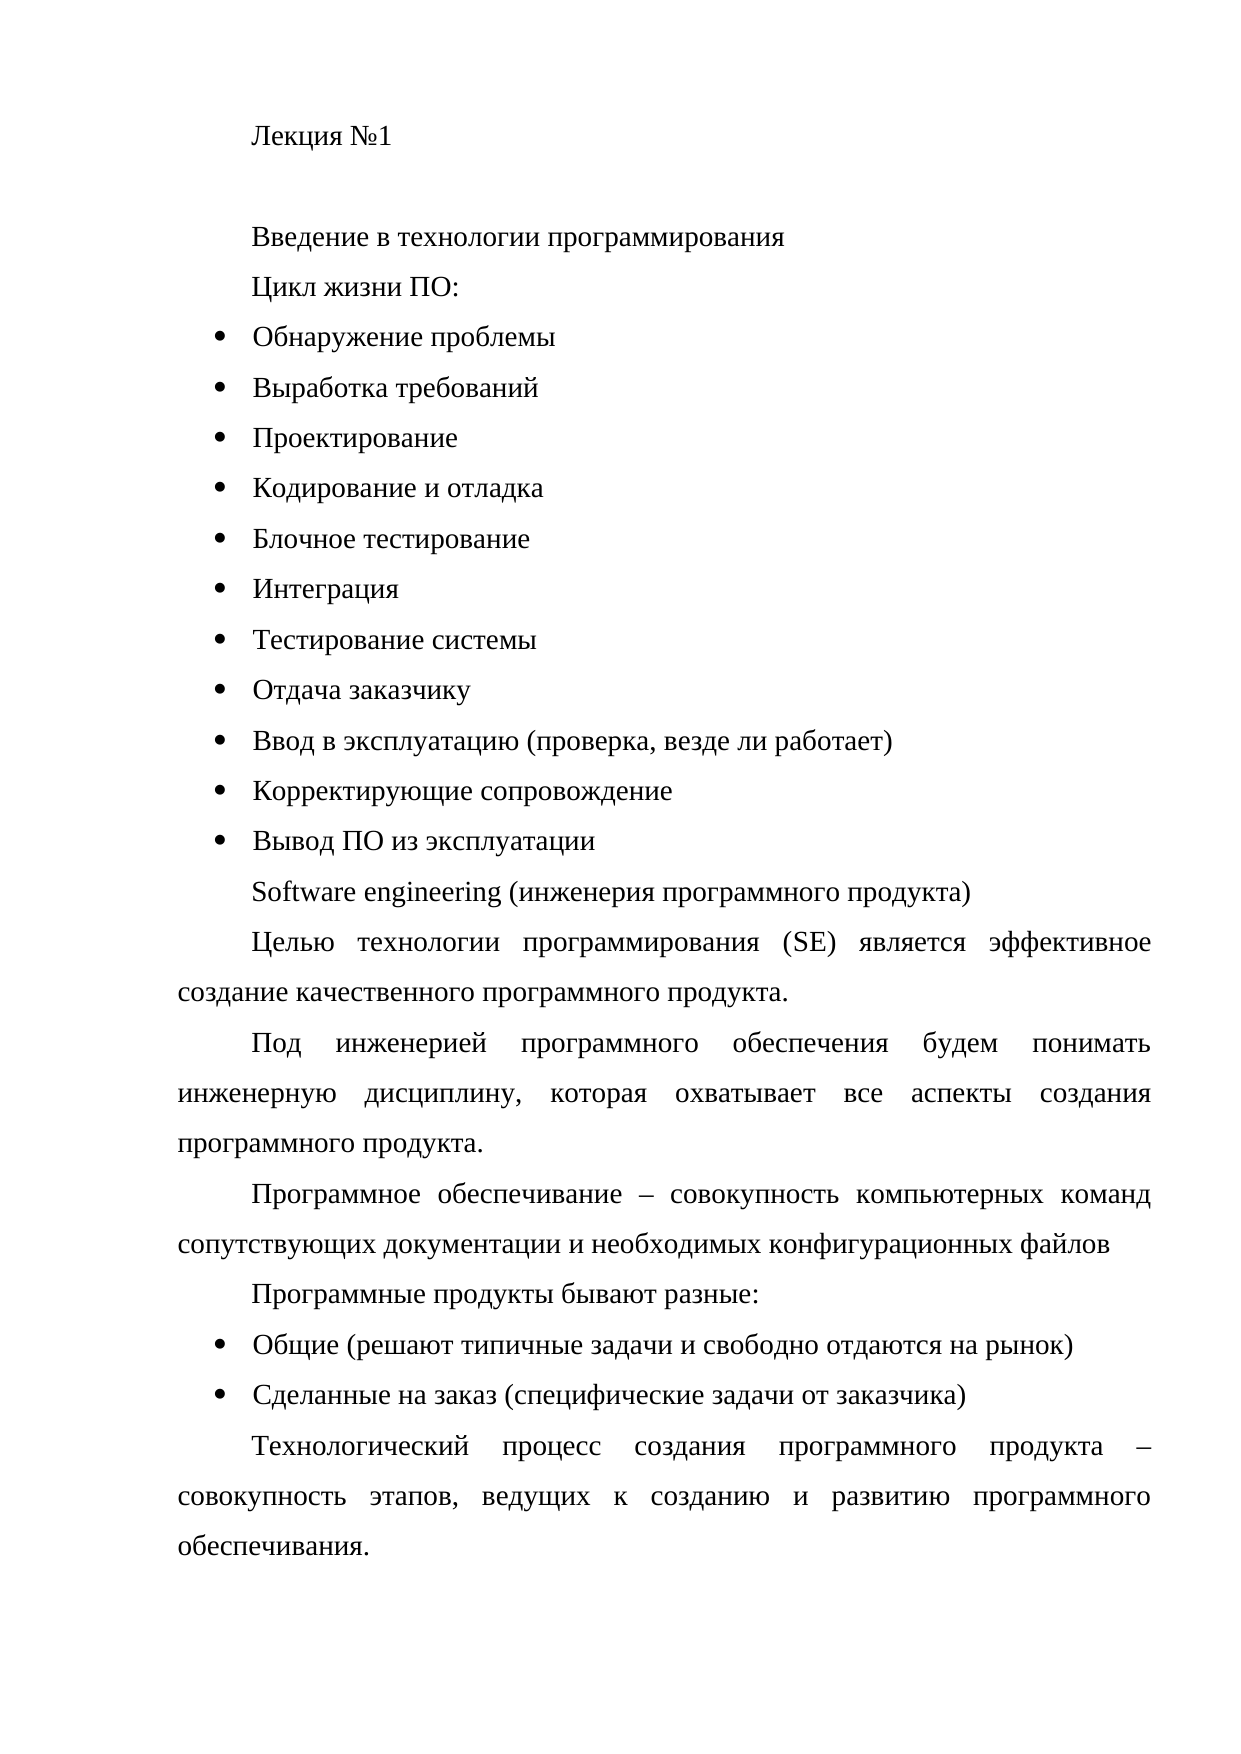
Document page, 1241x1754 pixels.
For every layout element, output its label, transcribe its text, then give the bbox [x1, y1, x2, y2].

text Целью технологии программирования (SE) является эффективное создание качественного программного продукта. [177, 924, 1152, 1008]
list Корректирующие сопровождение [215, 773, 1152, 807]
list Отдача заказчику [215, 672, 1152, 706]
list Выработка требований [215, 370, 1152, 403]
text Программные продукты бывают разные: [177, 1276, 1152, 1310]
list Проектирование [215, 420, 1152, 454]
list Блочное тестирование [215, 521, 1152, 555]
list Сделанные на заказ (специфические задачи от заказчика) [215, 1377, 1152, 1411]
list Вывод ПО из эксплуатации [215, 823, 1152, 857]
list Интеграция [215, 571, 1152, 605]
list Общие (решают типичные задачи и свободно отдаются на рынок) [215, 1327, 1152, 1360]
list Обнаружение проблемы [215, 319, 1152, 353]
text Введение в технологии программирования [177, 219, 1152, 252]
list Кодирование и отладка [215, 471, 1152, 504]
text Под инженерией программного обеспечения будем понимать инженерную дисциплину, которая охватывает все аспекты создания программного продукта. [177, 1025, 1152, 1159]
list Тестирование системы [215, 622, 1152, 656]
text Цикл жизни ПО: [177, 269, 1152, 303]
text Software engineering (инженерия программного продукта) [177, 874, 1152, 907]
text Лекция №1 [177, 118, 1152, 152]
list Ввод в эксплуатацию (проверка, везде ли работает) [215, 723, 1152, 756]
text Технологический процесс создания программного продукта – совокупность этапов, ведущих к созданию и развитию программного обеспечивания. [177, 1428, 1152, 1562]
text Программное обеспечивание – совокупность компьютерных команд сопутствующих документации и необходимых конфигурационных файлов [177, 1176, 1152, 1260]
